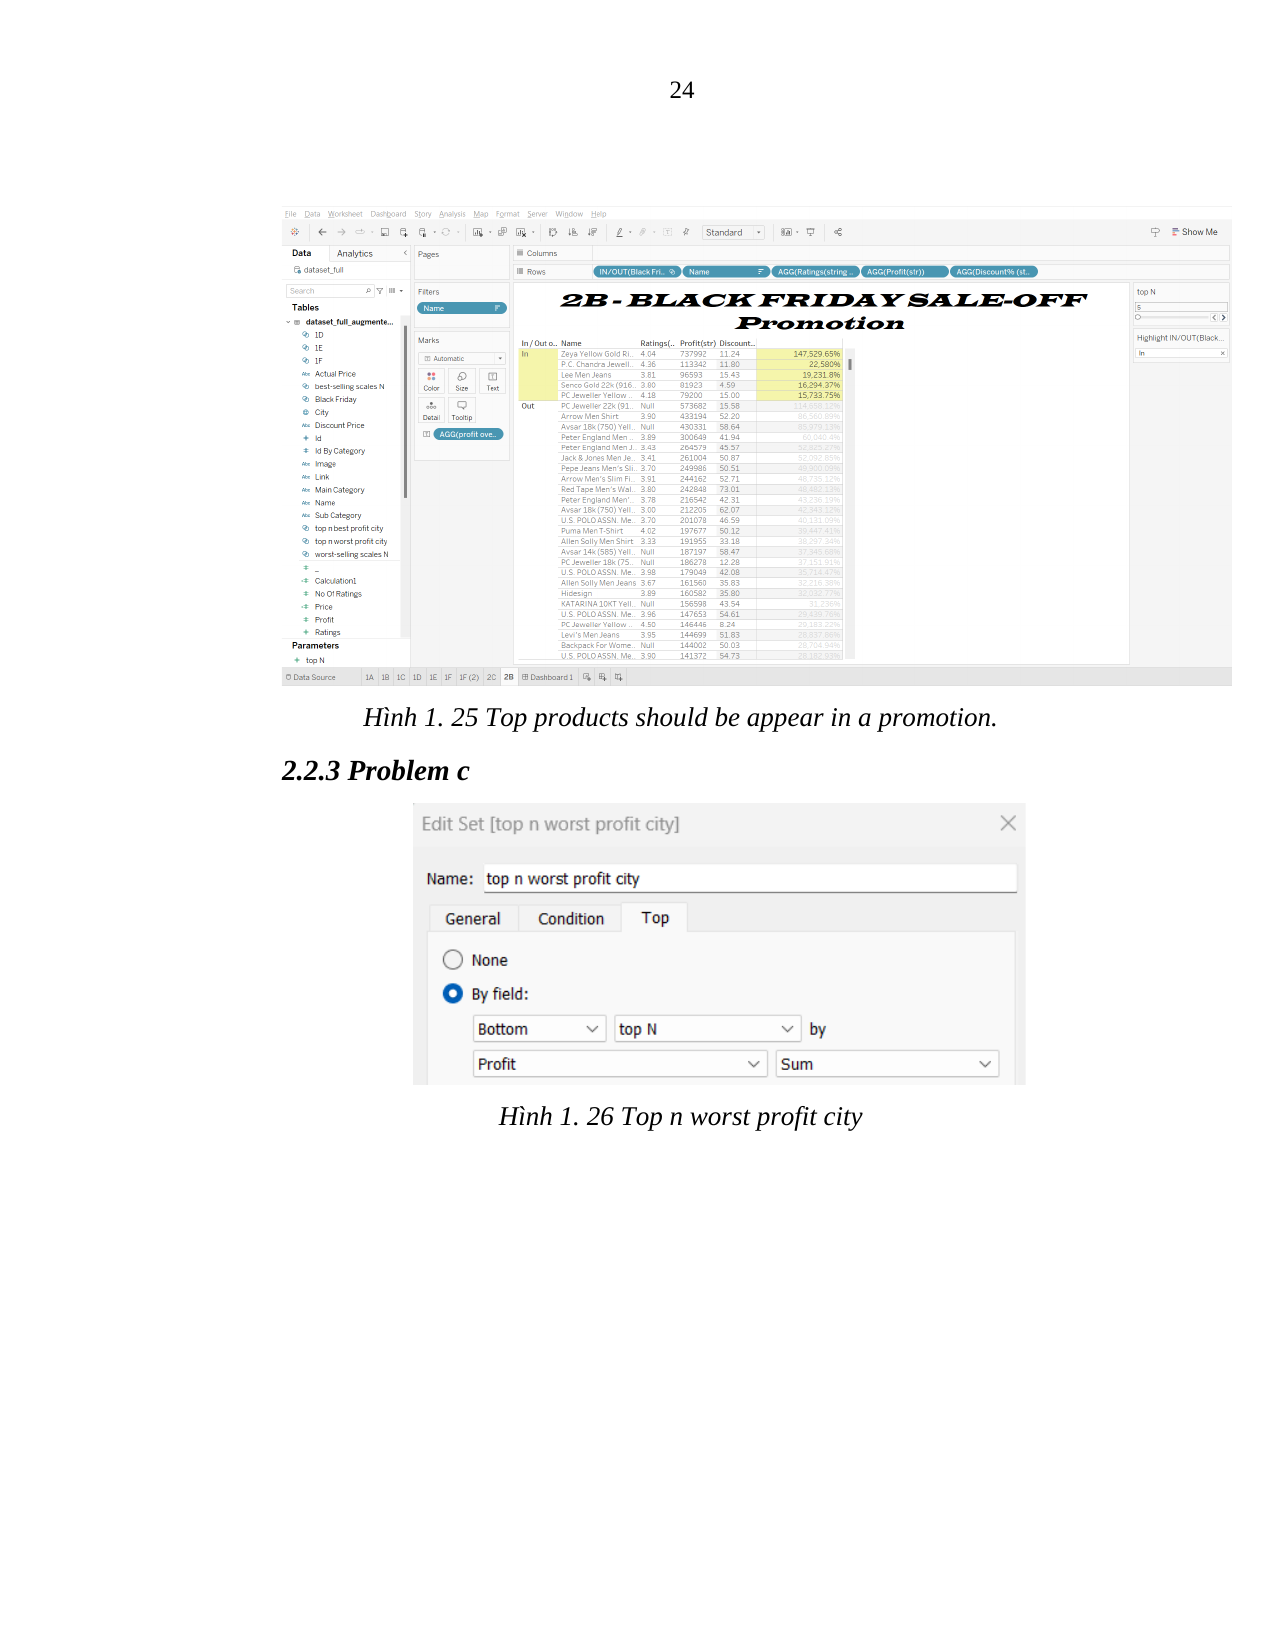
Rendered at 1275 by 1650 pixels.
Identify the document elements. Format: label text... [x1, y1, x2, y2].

picture [413, 803, 1026, 1085]
text Hình 1. 25 Top products should be appear in a promotion. [207, 701, 1157, 732]
text 2.2.3 Problem c [282, 753, 1157, 787]
picture [281, 206, 1232, 686]
text Hình 1. 26 Top n worst profit city [207, 1100, 1157, 1132]
